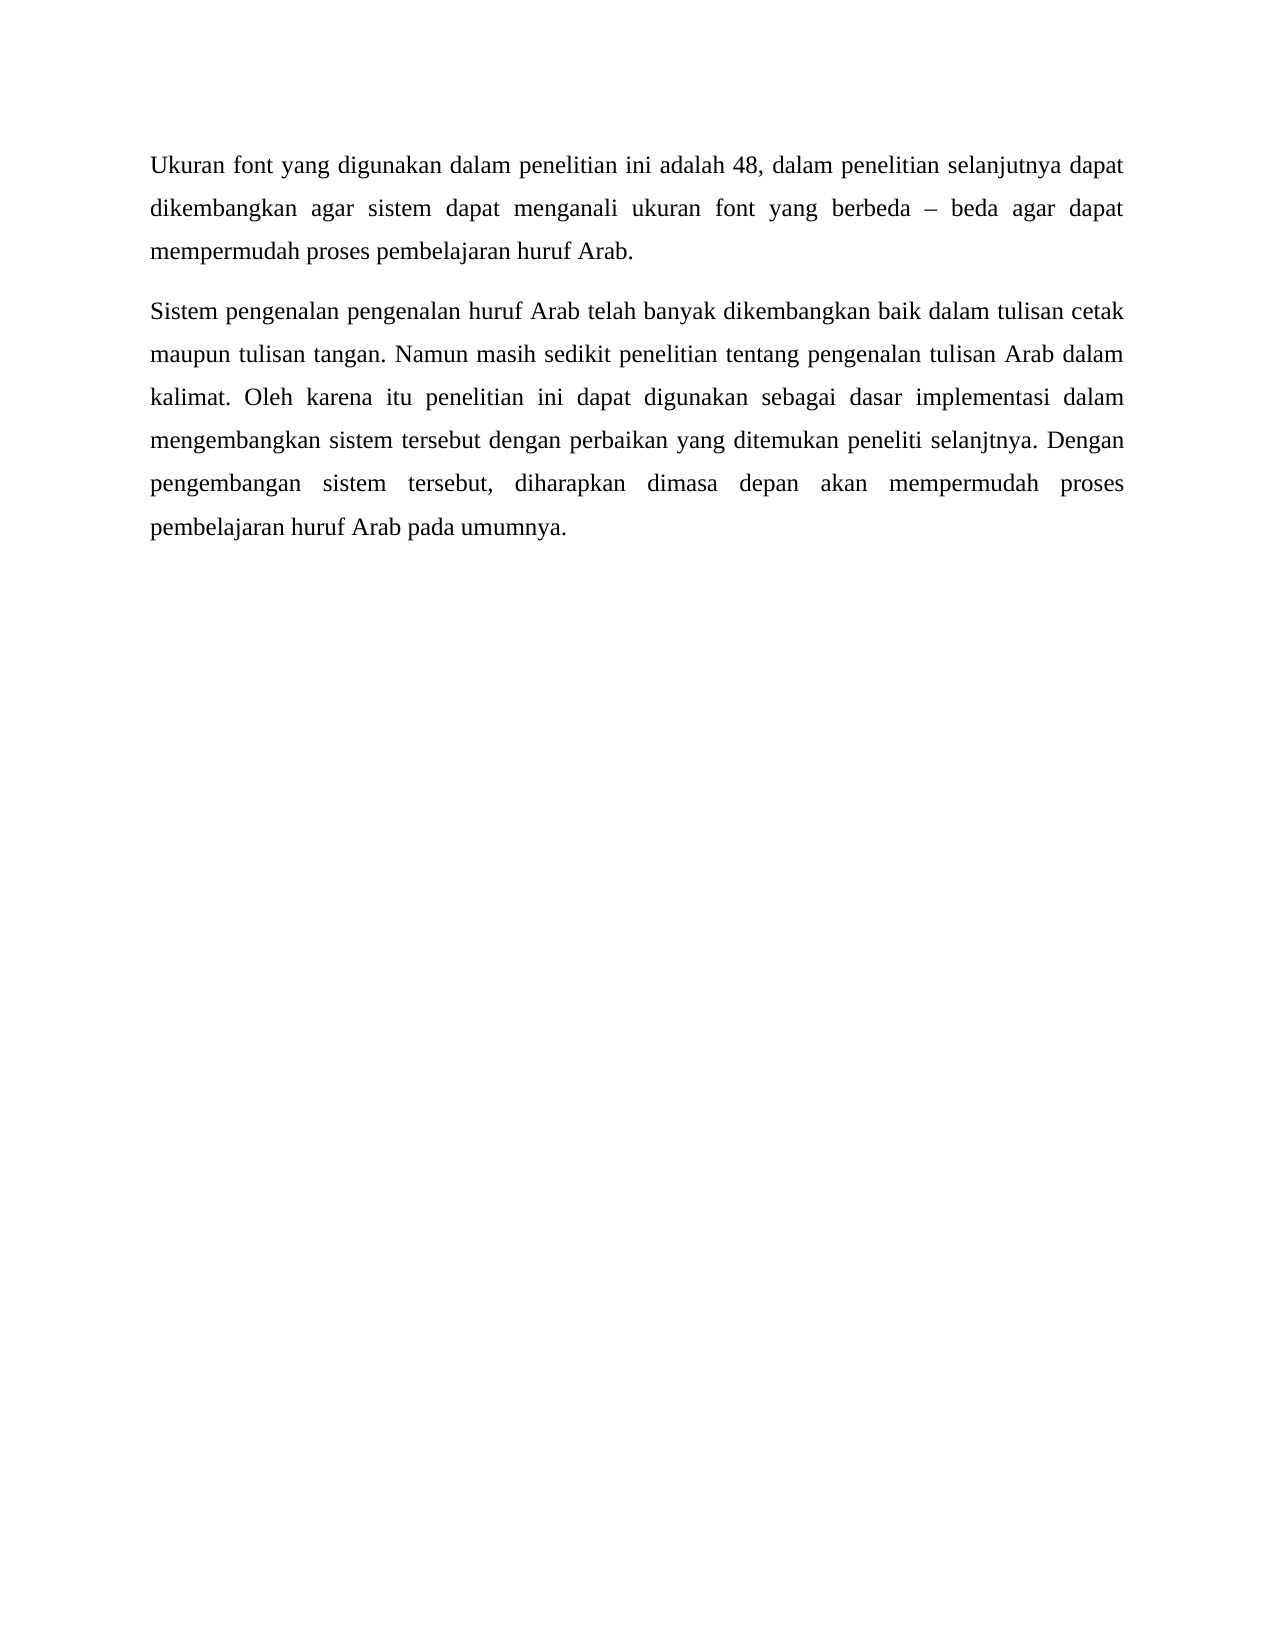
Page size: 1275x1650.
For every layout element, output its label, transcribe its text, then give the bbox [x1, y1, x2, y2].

text Sistem pengenalan pengenalan huruf Arab telah banyak dikembangkan baik dalam tulisan cetak maupun tulisan tangan. Namun masih sedikit penelitian tentang pengenalan tulisan Arab dalam kalimat. Oleh karena itu penelitian ini dapat digunakan sebagai dasar implementasi dalam mengembangkan sistem tersebut dengan perbaikan yang ditemukan peneliti selanjtnya. Dengan pengembangan sistem tersebut, diharapkan dimasa depan akan mempermudah proses pembelajaran huruf Arab pada umumnya. [150, 296, 1125, 540]
text Ukuran font yang digunakan dalam penelitian ini adalah 48, dalam penelitian selanjutnya dapat dikembangkan agar sistem dapat menganali ukuran font yang berbeda – beda agar dapat mempermudah proses pembelajaran huruf Arab. [150, 150, 1125, 265]
